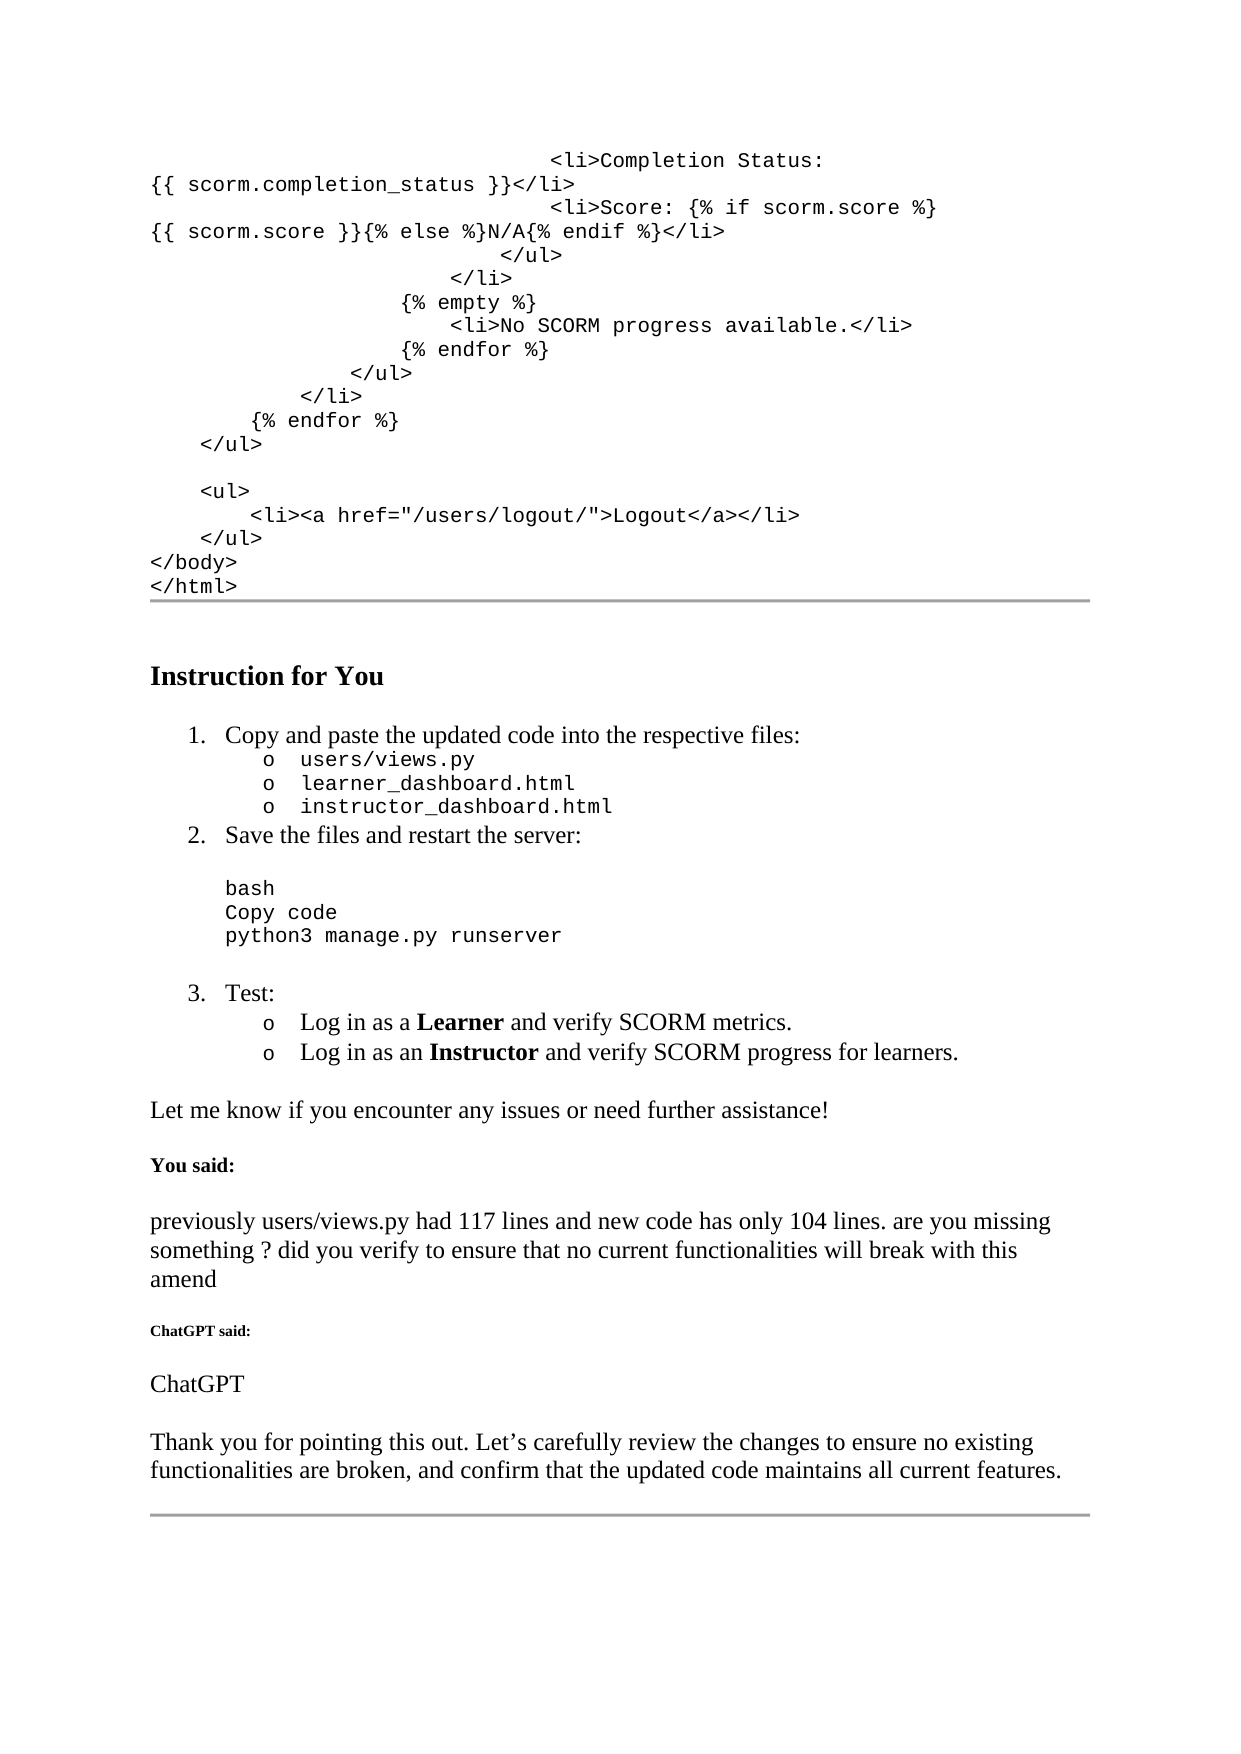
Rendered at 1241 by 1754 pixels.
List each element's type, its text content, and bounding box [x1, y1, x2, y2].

list Log in as an Instructor and verify SCORM progress for learners. [262, 1037, 1090, 1066]
text </ul> [150, 363, 1090, 386]
text bash [225, 878, 1090, 902]
text </body> [150, 552, 1090, 576]
text {% endfor %} [150, 410, 1090, 434]
text <li><a href="/users/logout/">Logout</a></li> [150, 505, 1090, 528]
text <li>No SCORM progress available.</li> [150, 316, 1090, 339]
list Save the files and restart the server: [187, 820, 1090, 849]
text </li> [150, 386, 1090, 410]
text </ul> [150, 528, 1090, 552]
list instructor_dashboard.html [262, 797, 1090, 820]
text ChatGPT [150, 1369, 1090, 1398]
text python3 manage.py runserver [225, 925, 1090, 949]
text Let me know if you encounter any issues or need further assistance! [150, 1095, 1090, 1124]
list learner_dashboard.html [262, 773, 1090, 797]
list Test: [187, 978, 1090, 1007]
text Copy code [225, 902, 1090, 925]
text {% empty %} [150, 292, 1090, 316]
text <li>Score: {% if scorm.score %}{{ scorm.score }}{% else %}N/A{% endif %}</li> [150, 197, 1090, 244]
text </ul> [150, 434, 1090, 457]
text ChatGPT said: [150, 1322, 1090, 1340]
text previously users/views.py had 117 lines and new code has only 104 lines. are you missing something ? did you verify to ensure that no current functionalities will break with this amend [150, 1206, 1090, 1293]
text Thank you for pointing this out. Let’s carefully review the changes to ensure no existing functionalities are broken, and confirm that the updated code maintains all current features. [150, 1427, 1090, 1484]
text {% endfor %} [150, 339, 1090, 363]
text Instruction for You [150, 659, 1090, 691]
list Copy and paste the updated code into the respective files: [187, 721, 1090, 749]
text <li>Completion Status: {{ scorm.completion_status }}</li> [150, 150, 1090, 197]
list users/views.py [262, 749, 1090, 773]
text </html> [150, 576, 1090, 599]
text You said: [150, 1153, 1090, 1177]
text <ul> [150, 481, 1090, 505]
text </ul> [150, 244, 1090, 268]
list Log in as a Learner and verify SCORM metrics. [262, 1007, 1090, 1037]
text </li> [150, 268, 1090, 292]
